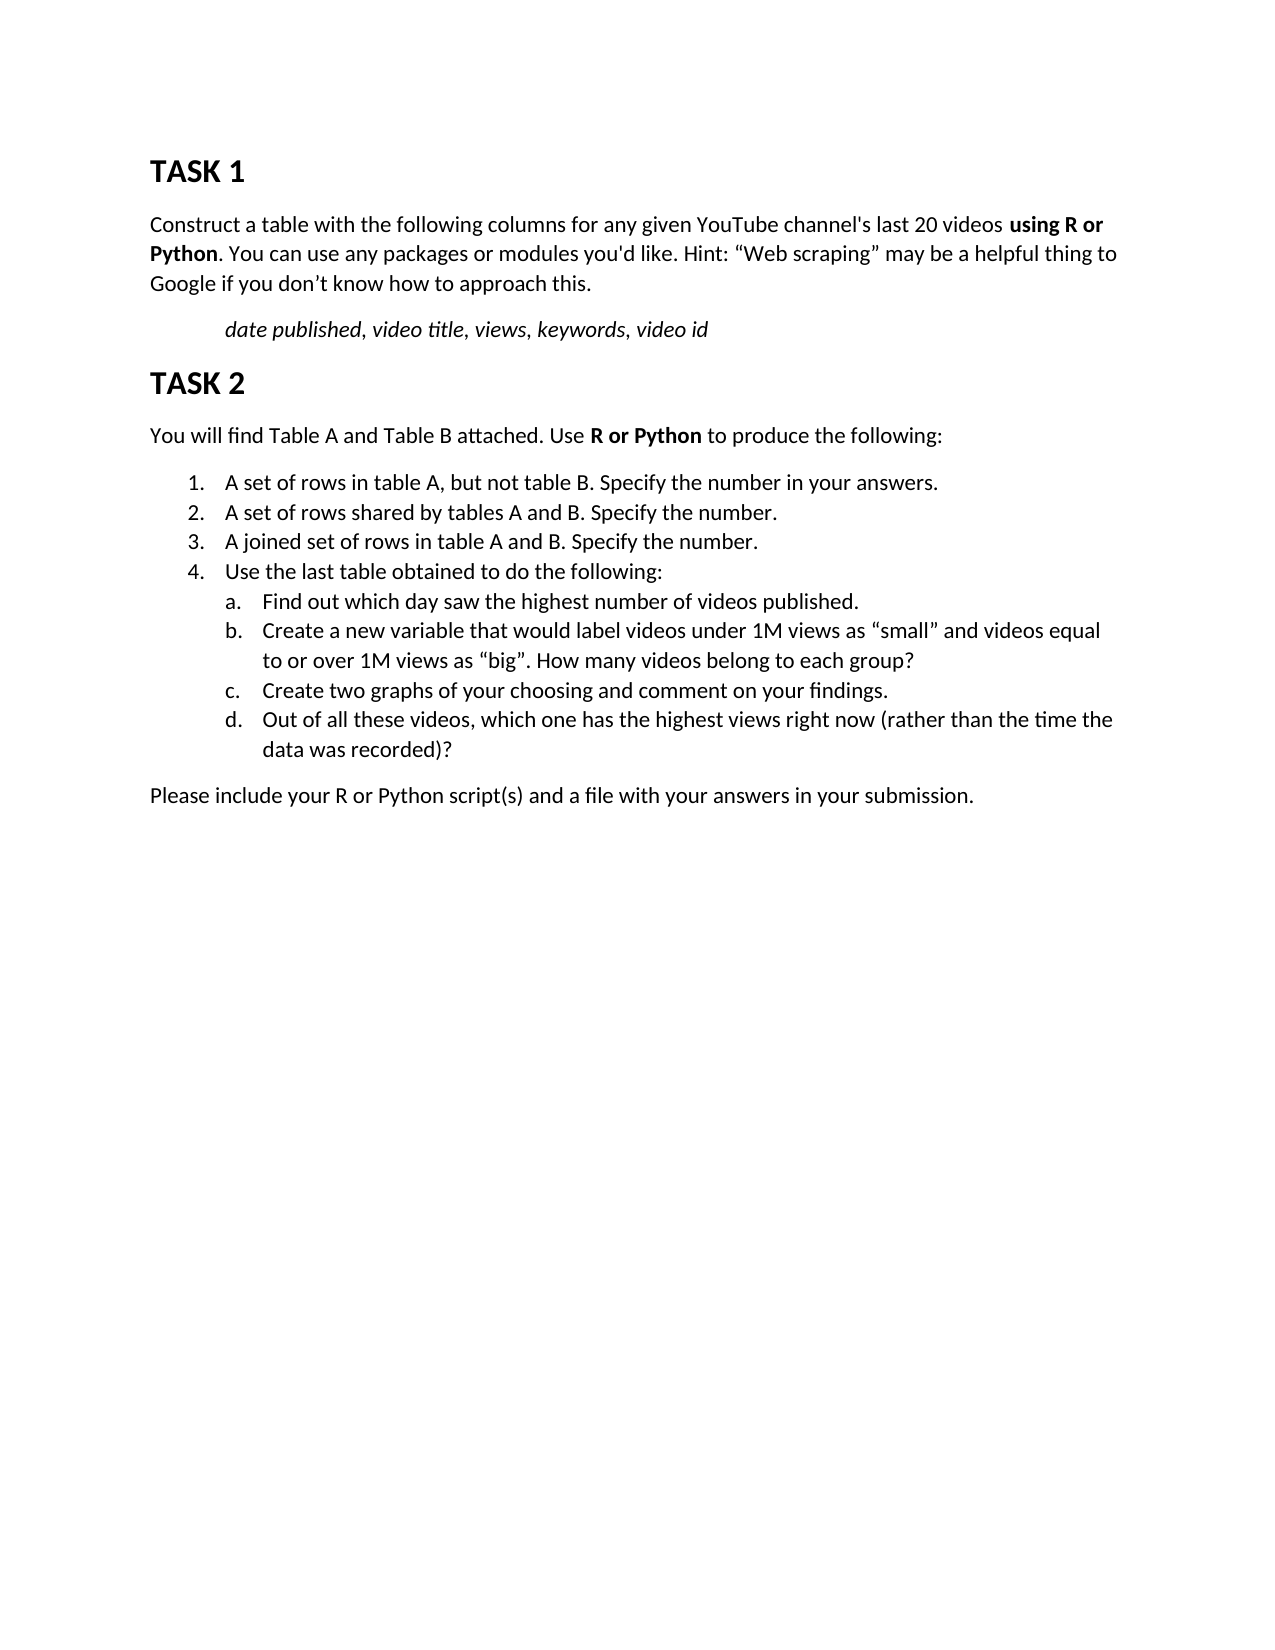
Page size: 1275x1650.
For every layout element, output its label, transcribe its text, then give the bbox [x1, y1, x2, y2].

list Use the last table obtained to do the following: [187, 557, 1125, 585]
text date published, video title, views, keywords, video id [150, 316, 1125, 343]
list A joined set of rows in table A and B. Specify the number. [187, 527, 1125, 555]
list Out of all these videos, which one has the highest views right now (rather than the time the data was recorded)? [225, 706, 1125, 763]
text You will find Table A and Table B attached. Use R or Python to produce the following: [150, 422, 1125, 450]
list Find out which day saw the highest number of videos published. [225, 587, 1125, 615]
text TASK 1 [150, 150, 1125, 191]
list Create two graphs of your choosing and comment on your findings. [225, 676, 1125, 704]
text Please include your R or Python script(s) and a file with your answers in your submission. [150, 782, 1125, 809]
list A set of rows in table A, but not table B. Specify the number in your answers. [187, 468, 1125, 496]
text Construct a table with the following columns for any given YouTube channel's last 20 videos using R or Python. You can use any packages or modules you'd like. Hint: “Web scraping” may be a helpful thing to Google if you don’t know how to approach this. [150, 210, 1125, 297]
text TASK 2 [150, 362, 1125, 403]
list Create a new variable that would label videos under 1M views as “small” and videos equal to or over 1M views as “big”. How many videos belong to each group? [225, 616, 1125, 674]
list A set of rows shared by tables A and B. Specify the number. [187, 498, 1125, 526]
